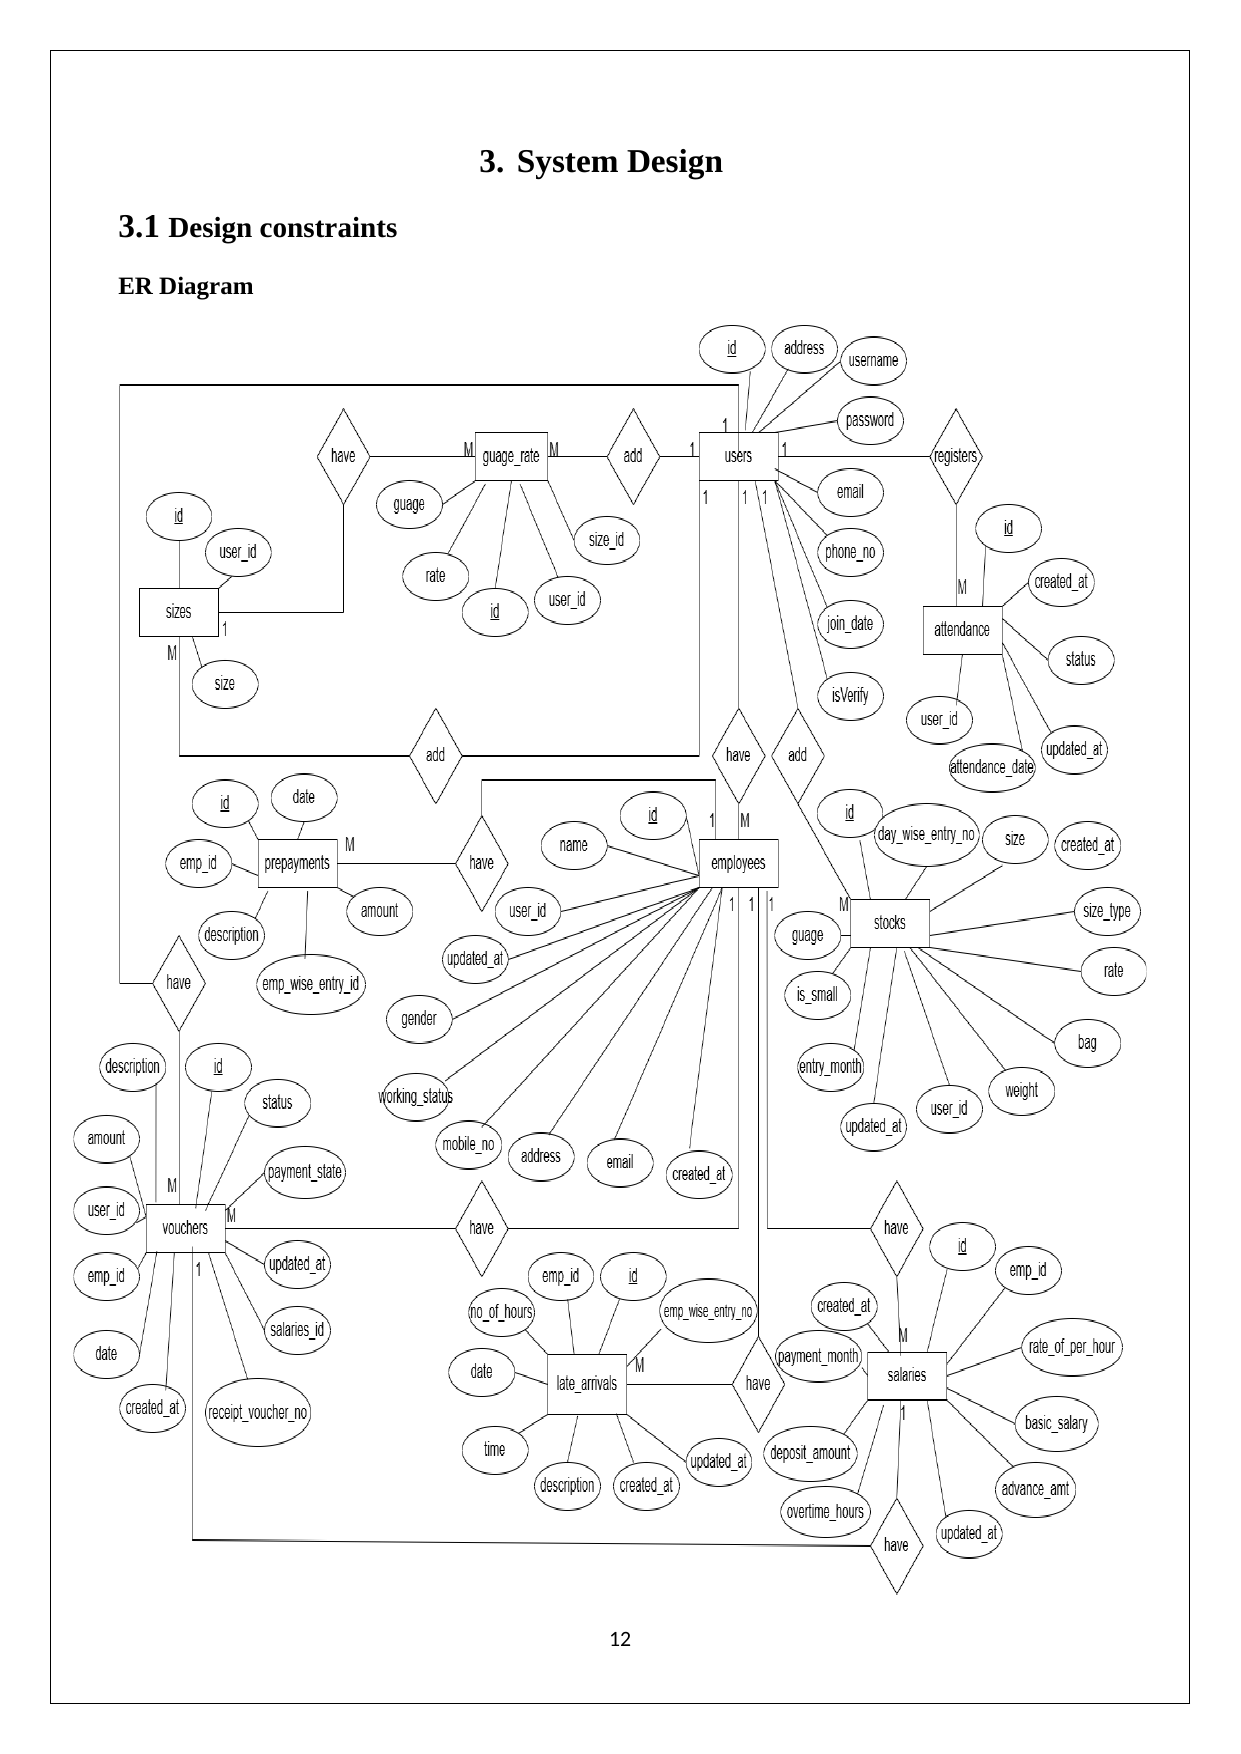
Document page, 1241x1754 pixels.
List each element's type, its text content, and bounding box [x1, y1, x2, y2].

picture [73, 325, 1147, 1595]
list System Design [81, 142, 1122, 180]
text ER Diagram [118, 271, 1122, 300]
text 3.1 Design constraints [118, 207, 1122, 245]
